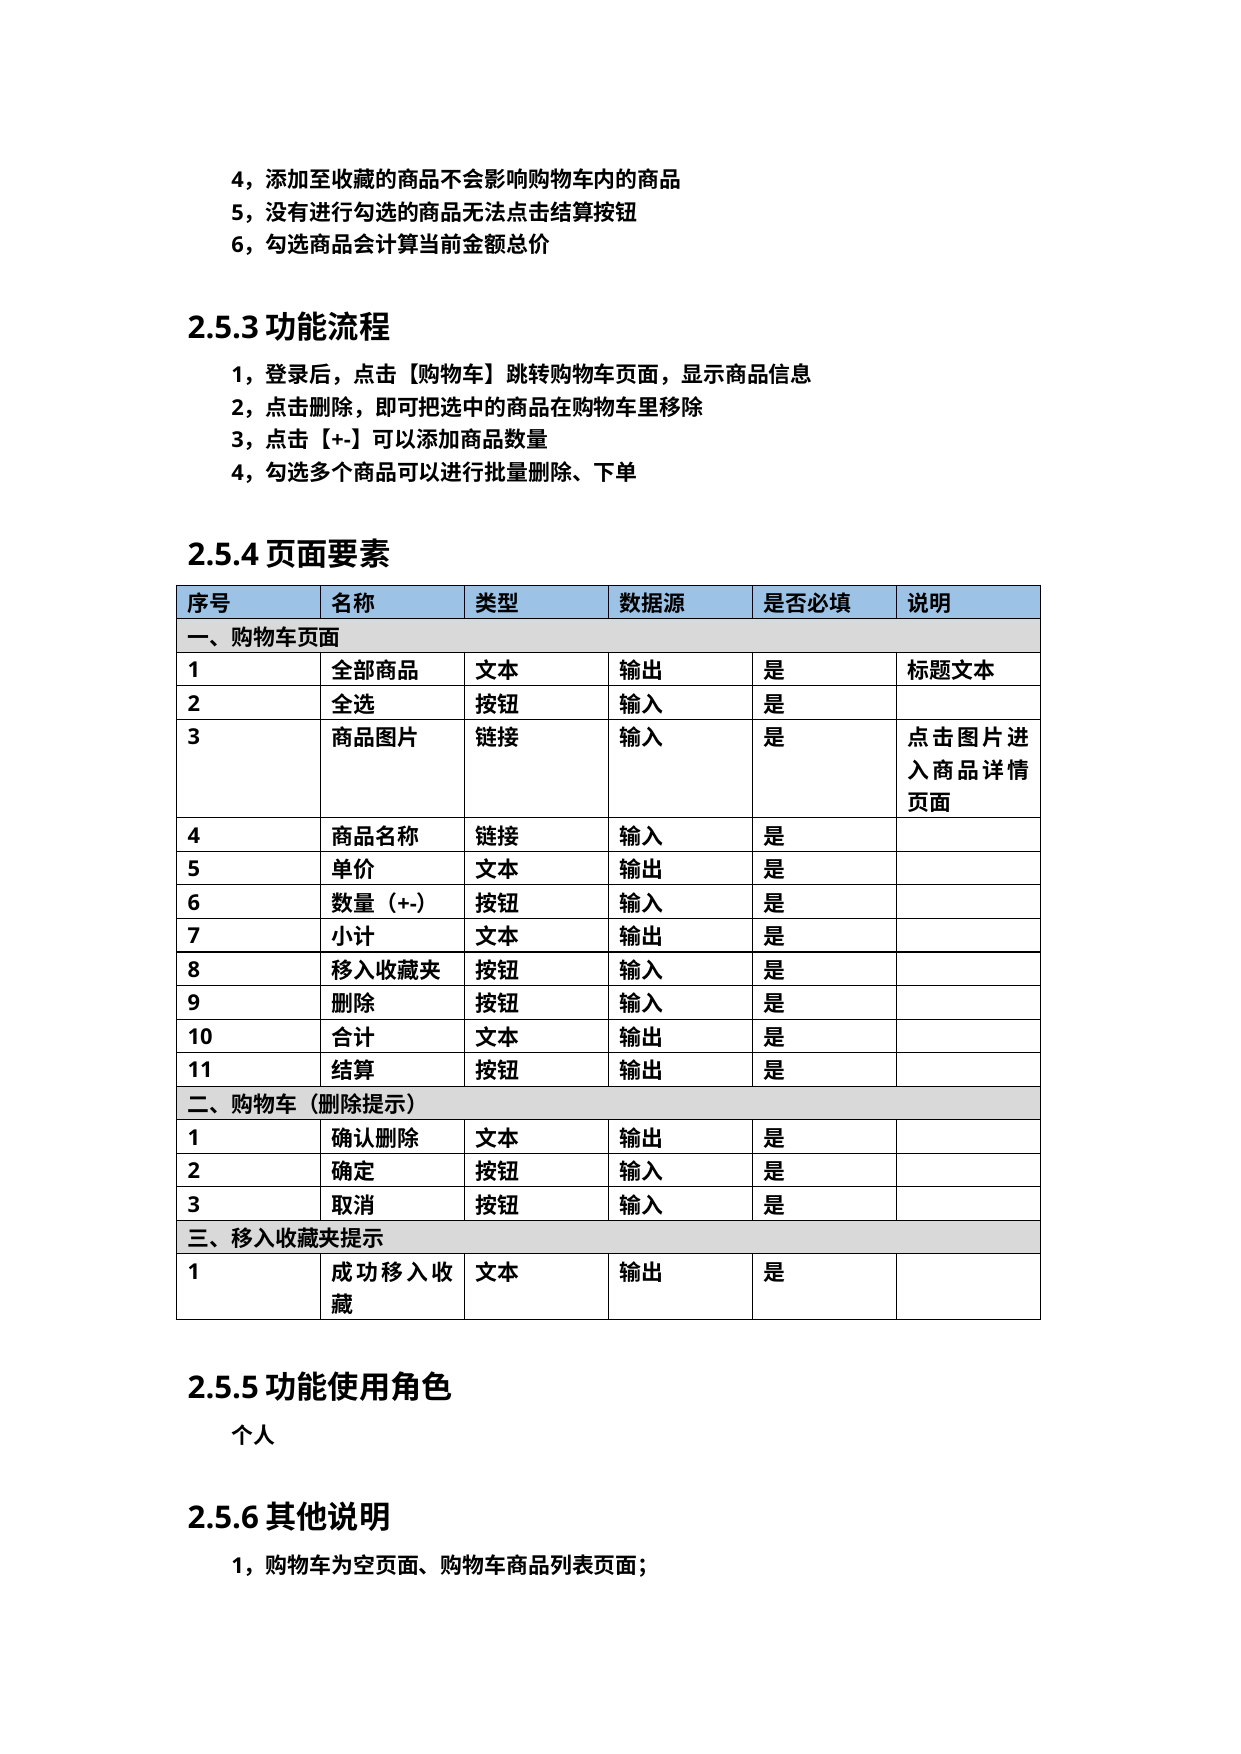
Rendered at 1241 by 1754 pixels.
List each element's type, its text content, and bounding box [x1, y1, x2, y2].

table_cell 输入 [609, 1187, 752, 1220]
text 2.5.4页面要素 [187, 519, 1053, 584]
table_cell [897, 686, 1040, 719]
table_cell 6 [177, 885, 320, 918]
table_cell 单价 [321, 852, 464, 884]
table_cell [897, 986, 1040, 1018]
table_cell [897, 1187, 1040, 1220]
table_header 类型 [465, 586, 608, 618]
text 4，添加至收藏的商品不会影响购物车内的商品 [187, 162, 1053, 194]
table_cell 是 [753, 1254, 896, 1319]
table_cell [897, 1154, 1040, 1186]
table_cell 是 [753, 1187, 896, 1220]
table_cell 输出 [609, 653, 752, 685]
table_cell 文本 [465, 1254, 608, 1319]
table_cell 是 [753, 1020, 896, 1052]
table_cell 3 [177, 1187, 320, 1220]
table_cell 输入 [609, 720, 752, 817]
table_cell 7 [177, 919, 320, 951]
table_cell [897, 1053, 1040, 1086]
text 5，没有进行勾选的商品无法点击结算按钮 [187, 194, 1053, 227]
table_cell 是 [753, 686, 896, 719]
table_cell 4 [177, 818, 320, 851]
table_cell 链接 [465, 720, 608, 817]
table_cell 一、购物车页面 [177, 619, 1040, 652]
table_cell 输出 [609, 1020, 752, 1052]
table_cell [897, 919, 1040, 951]
table_cell 输出 [609, 852, 752, 884]
table_header 数据源 [609, 586, 752, 618]
table_cell 按钮 [465, 1053, 608, 1086]
text 2，点击删除，即可把选中的商品在购物车里移除 [187, 389, 1053, 422]
table_cell 是 [753, 720, 896, 817]
text 个人 [187, 1418, 1053, 1450]
table_cell [897, 885, 1040, 918]
table_cell 输出 [609, 1120, 752, 1153]
table_cell 链接 [465, 818, 608, 851]
table_cell 数量（+-） [321, 885, 464, 918]
table_cell 按钮 [465, 686, 608, 719]
table_cell 是 [753, 885, 896, 918]
table_cell 11 [177, 1053, 320, 1086]
table_header 说明 [897, 586, 1040, 618]
text 6，勾选商品会计算当前金额总价 [187, 227, 1053, 259]
table_cell 1 [177, 1120, 320, 1153]
table_cell 标题文本 [897, 653, 1040, 685]
table_cell [897, 953, 1040, 985]
table_cell 商品名称 [321, 818, 464, 851]
table_cell [897, 1254, 1040, 1319]
table_cell 点击图片进入商品详情页面 [897, 720, 1040, 817]
table_cell 合计 [321, 1020, 464, 1052]
table_cell 是 [753, 1053, 896, 1086]
text 1，购物车为空页面、购物车商品列表页面； [187, 1548, 1053, 1580]
table_cell 全选 [321, 686, 464, 719]
table_cell 10 [177, 1020, 320, 1052]
table_header 名称 [321, 586, 464, 618]
table_cell 输入 [609, 1154, 752, 1186]
table_cell 5 [177, 852, 320, 884]
table_header 是否必填 [753, 586, 896, 618]
table_cell 是 [753, 653, 896, 685]
table_cell 输入 [609, 986, 752, 1018]
table_cell 商品图片 [321, 720, 464, 817]
table_cell 小计 [321, 919, 464, 951]
table_cell 9 [177, 986, 320, 1018]
table_cell 按钮 [465, 1187, 608, 1220]
table_cell 按钮 [465, 1154, 608, 1186]
text 4，勾选多个商品可以进行批量删除、下单 [187, 454, 1053, 487]
table_cell 8 [177, 953, 320, 985]
text 3，点击【+-】可以添加商品数量 [187, 422, 1053, 454]
table_cell [897, 818, 1040, 851]
table_cell 2 [177, 1154, 320, 1186]
table_cell 是 [753, 852, 896, 884]
table_cell 结算 [321, 1053, 464, 1086]
table_cell 输入 [609, 953, 752, 985]
table_cell 按钮 [465, 953, 608, 985]
table_cell 三、移入收藏夹提示 [177, 1221, 1040, 1253]
table_cell 1 [177, 653, 320, 685]
table_cell 文本 [465, 919, 608, 951]
table_cell [897, 852, 1040, 884]
table_cell 输入 [609, 686, 752, 719]
table_cell 是 [753, 818, 896, 851]
table_cell 删除 [321, 986, 464, 1018]
table_cell 输入 [609, 885, 752, 918]
table_cell 是 [753, 1120, 896, 1153]
table_cell 是 [753, 1154, 896, 1186]
table_cell 确定 [321, 1154, 464, 1186]
table_cell 输入 [609, 818, 752, 851]
text 2.5.5功能使用角色 [187, 1353, 1053, 1418]
table_cell 文本 [465, 1120, 608, 1153]
table_cell 输出 [609, 1254, 752, 1319]
table_cell 1 [177, 1254, 320, 1319]
table_cell 是 [753, 953, 896, 985]
table_cell 输出 [609, 919, 752, 951]
table_header 序号 [177, 586, 320, 618]
table_cell 文本 [465, 852, 608, 884]
table_cell 是 [753, 986, 896, 1018]
table_cell 2 [177, 686, 320, 719]
table_cell 文本 [465, 653, 608, 685]
table_cell 全部商品 [321, 653, 464, 685]
table_cell [897, 1120, 1040, 1153]
text 1，登录后，点击【购物车】跳转购物车页面，显示商品信息 [187, 357, 1053, 389]
table_cell 是 [753, 919, 896, 951]
table_cell 文本 [465, 1020, 608, 1052]
text 2.5.3功能流程 [187, 292, 1053, 357]
table_cell 按钮 [465, 885, 608, 918]
table_cell [897, 1020, 1040, 1052]
text 2.5.6其他说明 [187, 1483, 1053, 1548]
table_cell 移入收藏夹 [321, 953, 464, 985]
table_cell 3 [177, 720, 320, 817]
table_cell 输出 [609, 1053, 752, 1086]
table_cell 二、购物车（删除提示） [177, 1087, 1040, 1119]
table_cell 取消 [321, 1187, 464, 1220]
table_cell 确认删除 [321, 1120, 464, 1153]
table_cell 按钮 [465, 986, 608, 1018]
table_cell 成功移入收藏 [321, 1254, 464, 1319]
